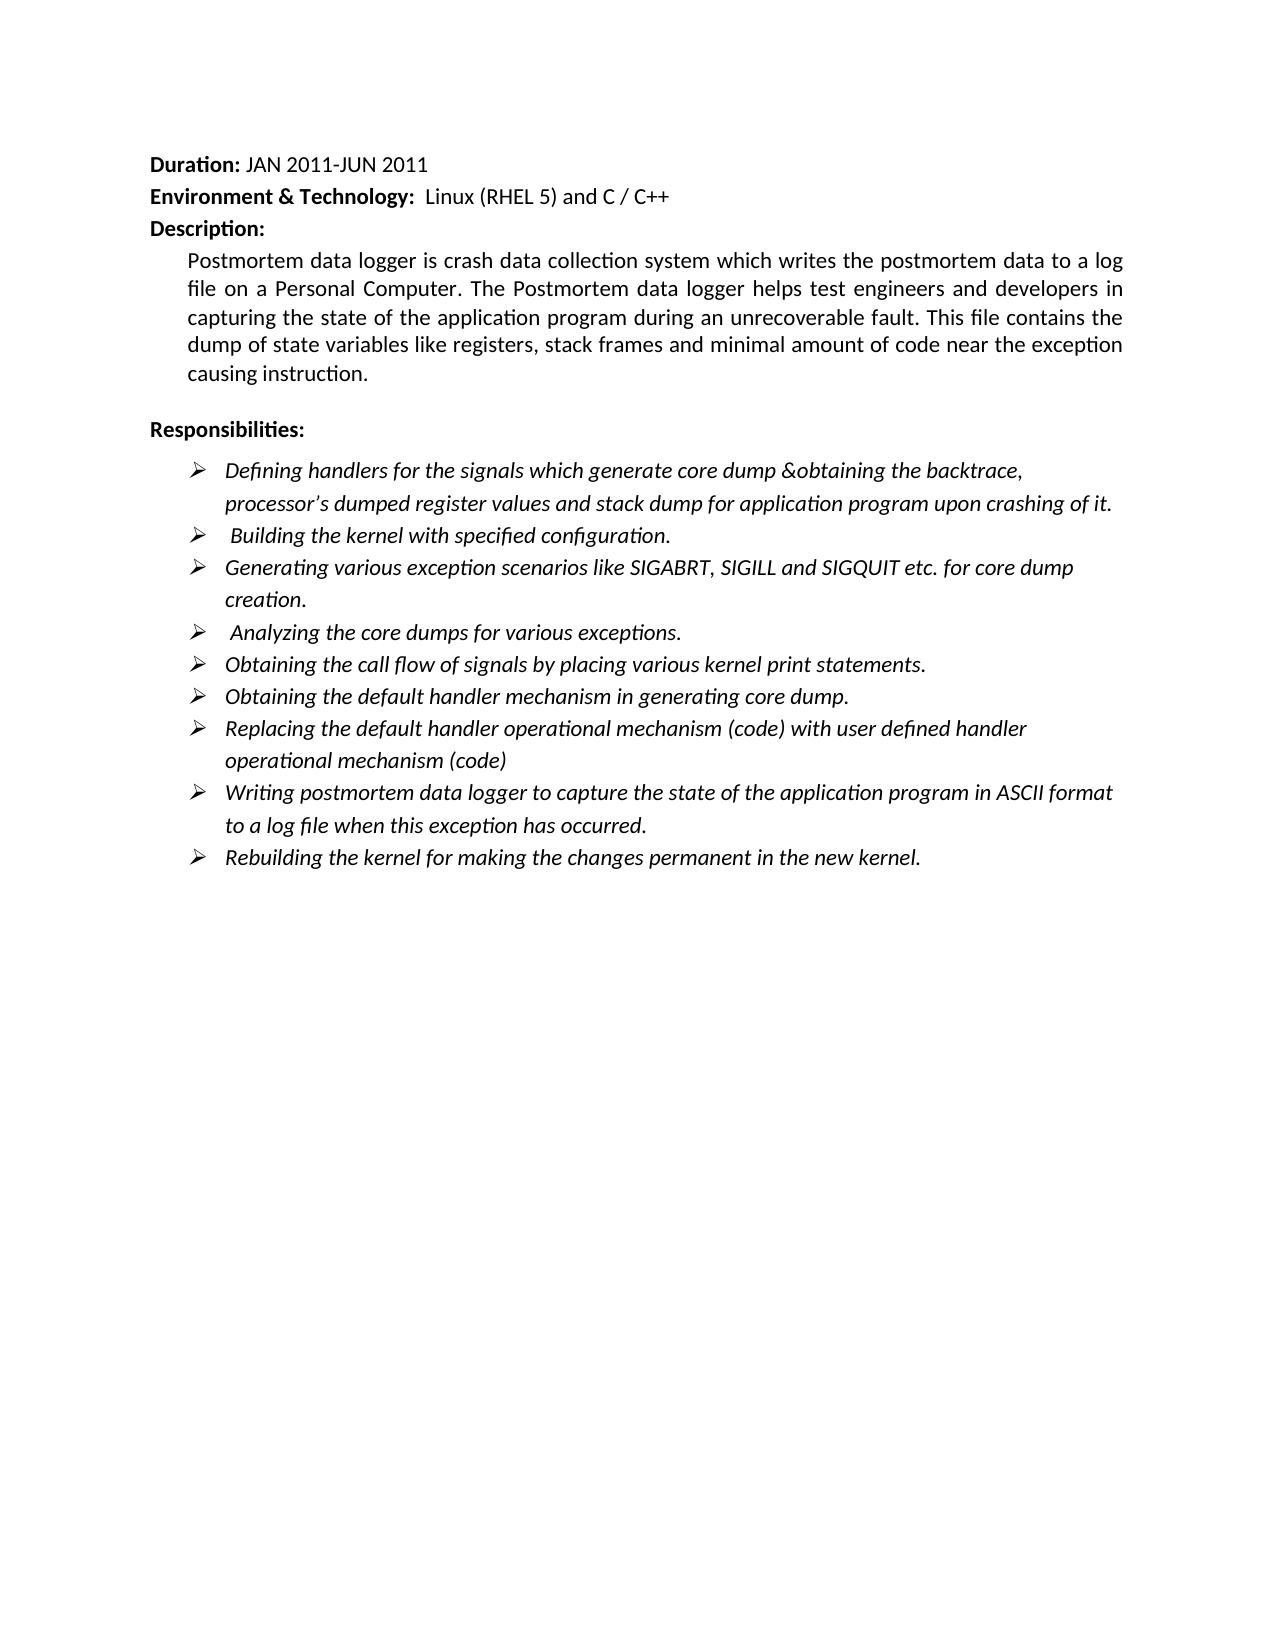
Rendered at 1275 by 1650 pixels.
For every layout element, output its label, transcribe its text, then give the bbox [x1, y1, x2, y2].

list Analyzing the core dumps for various exceptions. [187, 618, 1125, 646]
text Description: [150, 214, 1125, 242]
list Defining handlers for the signals which generate core dump &obtaining the backtrace, processor’s dumped register values and stack dump for application program upon crashing of it. [187, 457, 1125, 517]
list Building the kernel with specified configuration. [187, 521, 1125, 549]
text Responsibilities: [150, 415, 1125, 443]
list Writing postmortem data logger to capture the state of the application program in ASCII format to a log file when this exception has occurred. [187, 778, 1125, 839]
text Duration: JAN 2011-JUN 2011 [150, 150, 1125, 178]
list Replacing the default handler operational mechanism (code) with user defined handler operational mechanism (code) [187, 714, 1125, 774]
list Rebuilding the kernel for making the changes permanent in the new kernel. [187, 843, 1125, 871]
list Generating various exception scenarios like SIGABRT, SIGILL and SIGQUIT etc. for core dump creation. [187, 553, 1125, 613]
list Obtaining the call flow of signals by placing various kernel print statements. [187, 650, 1125, 678]
text Postmortem data logger is crash data collection system which writes the postmortem data to a log file on a Personal Computer. The Postmortem data logger helps test engineers and developers in capturing the state of the application program during an unrecoverable fault. This file contains the dump of state variables like registers, stack frames and minimal amount of code near the exception causing instruction. [187, 247, 1125, 387]
list Obtaining the default handler mechanism in generating core dump. [187, 682, 1125, 710]
text Environment & Technology: Linux (RHEL 5) and C / C++ [150, 182, 1125, 210]
